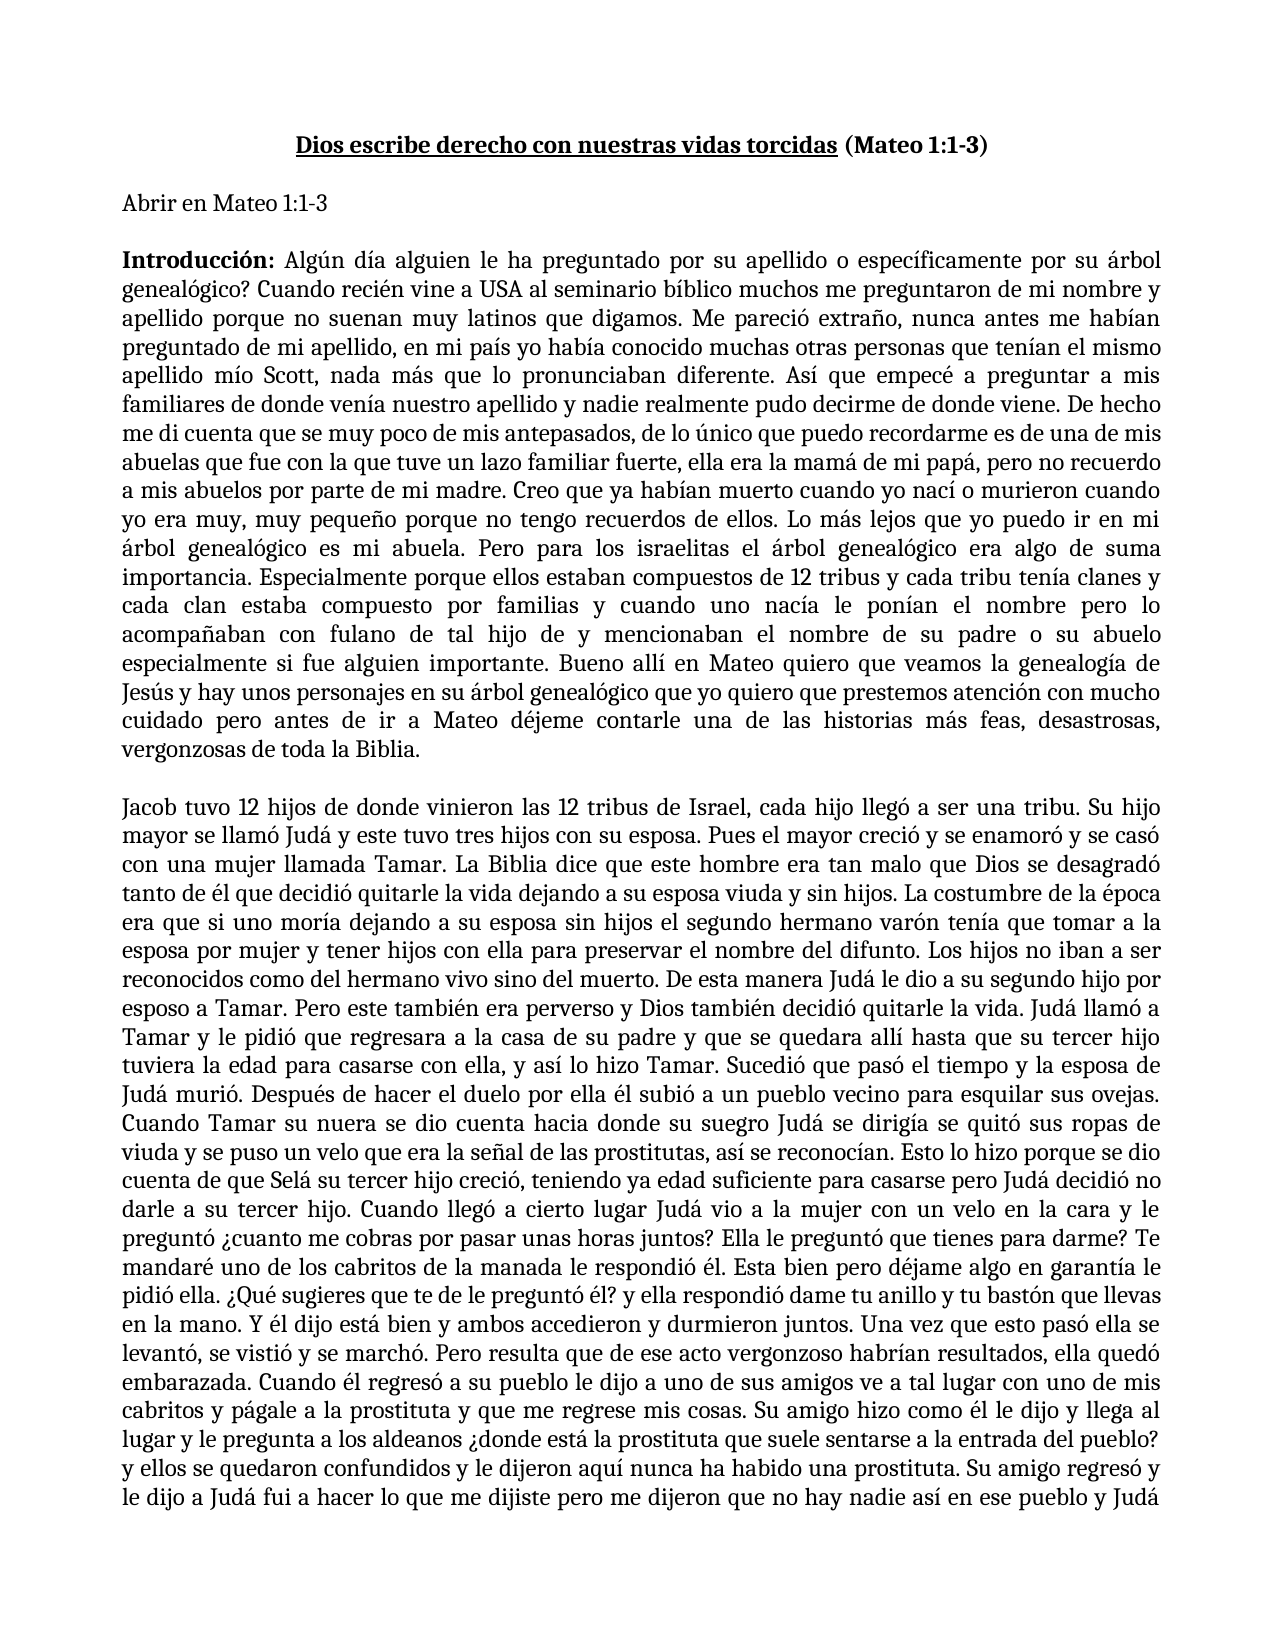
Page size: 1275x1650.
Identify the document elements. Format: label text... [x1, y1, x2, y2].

text Introducción: Algún día alguien le ha preguntado por su apellido o específicamente por su árbol genealógico? Cuando recién vine a USA al seminario bíblico muchos me preguntaron de mi nombre y apellido porque no suenan muy latinos que digamos. Me pareció extraño, nunca antes me habían preguntado de mi apellido, en mi país yo había conocido muchas otras personas que tenían el mismo apellido mío Scott, nada más que lo pronunciaban diferente. Así que empecé a preguntar a mis familiares de donde venía nuestro apellido y nadie realmente pudo decirme de donde viene. De hecho me di cuenta que se muy poco de mis antepasados, de lo único que puedo recordarme es de una de mis abuelas que fue con la que tuve un lazo familiar fuerte, ella era la mamá de mi papá, pero no recuerdo a mis abuelos por parte de mi madre. Creo que ya habían muerto cuando yo nací o murieron cuando yo era muy, muy pequeño porque no tengo recuerdos de ellos. Lo más lejos que yo puedo ir en mi árbol genealógico es mi abuela. Pero para los israelitas el árbol genealógico era algo de suma importancia. Especialmente porque ellos estaban compuestos de 12 tribus y cada tribu tenía clanes y cada clan estaba compuesto por familias y cuando uno nacía le ponían el nombre pero lo acompañaban con fulano de tal hijo de y mencionaban el nombre de su padre o su abuelo especialmente si fue alguien importante. Bueno allí en Mateo quiero que veamos la genealogía de Jesús y hay unos personajes en su árbol genealógico que yo quiero que prestemos atención con mucho cuidado pero antes de ir a Mateo déjeme contarle una de las historias más feas, desastrosas, vergonzosas de toda la Biblia. [122, 246, 1162, 764]
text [122, 792, 1162, 1511]
text Abrir en Mateo 1:1-3 [122, 189, 1162, 217]
text Dios escribe derecho con nuestras vidas torcidas (Mateo 1:1-3) [122, 131, 1162, 160]
